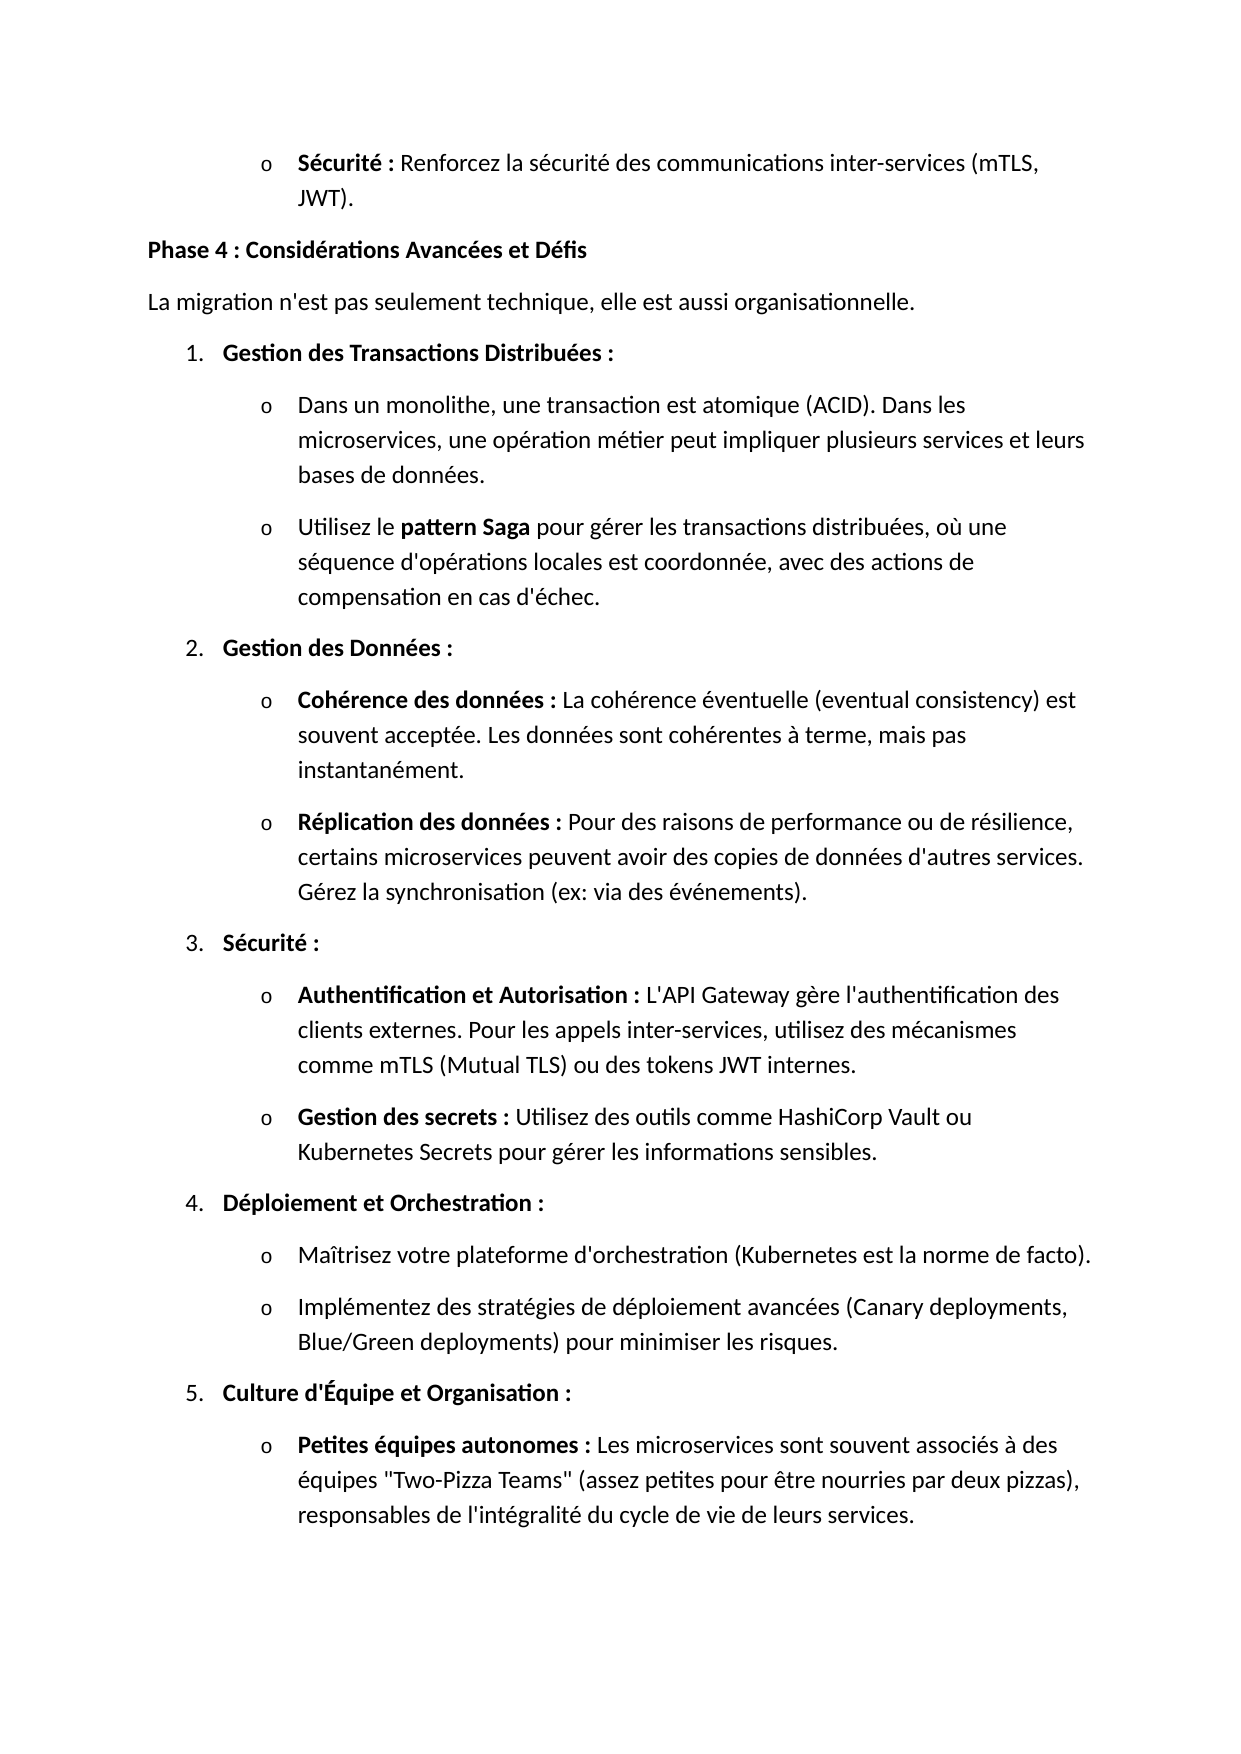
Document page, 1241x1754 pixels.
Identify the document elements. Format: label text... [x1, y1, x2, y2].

list Gestion des secrets : Utilisez des outils comme HashiCorp Vault ou Kubernetes Secrets pour gérer les informations sensibles. [260, 1101, 1093, 1166]
list Réplication des données : Pour des raisons de performance ou de résilience, certains microservices peuvent avoir des copies de données d'autres services. Gérez la synchronisation (ex: via des événements). [260, 806, 1093, 906]
list Gestion des Transactions Distribuées : [185, 338, 1093, 368]
list Sécurité : [185, 928, 1093, 958]
text La migration n'est pas seulement technique, elle est aussi organisationnelle. [148, 286, 1093, 316]
list Cohérence des données : La cohérence éventuelle (eventual consistency) est souvent acceptée. Les données sont cohérentes à terme, mais pas instantanément. [260, 684, 1093, 785]
list Culture d'Équipe et Organisation : [185, 1378, 1093, 1408]
list Déploiement et Orchestration : [185, 1188, 1093, 1218]
list Gestion des Données : [185, 633, 1093, 663]
list Utilisez le pattern Saga pour gérer les transactions distribuées, où une séquence d'opérations locales est coordonnée, avec des actions de compensation en cas d'échec. [260, 511, 1093, 611]
list Maîtrisez votre plateforme d'orchestration (Kubernetes est la norme de facto). [260, 1239, 1093, 1270]
text Phase 4 : Considérations Avancées et Défis [148, 234, 1093, 265]
list Petites équipes autonomes : Les microservices sont souvent associés à des équipes "Two-Pizza Teams" (assez petites pour être nourries par deux pizzas), responsables de l'intégralité du cycle de vie de leurs services. [260, 1429, 1093, 1530]
list Authentification et Autorisation : L'API Gateway gère l'authentification des clients externes. Pour les appels inter-services, utilisez des mécanismes comme mTLS (Mutual TLS) ou des tokens JWT internes. [260, 979, 1093, 1080]
list Dans un monolithe, une transaction est atomique (ACID). Dans les microservices, une opération métier peut impliquer plusieurs services et leurs bases de données. [260, 389, 1093, 490]
list Implémentez des stratégies de déploiement avancées (Canary deployments, Blue/Green deployments) pour minimiser les risques. [260, 1291, 1093, 1356]
list Sécurité : Renforcez la sécurité des communications inter-services (mTLS, JWT). [260, 148, 1093, 213]
